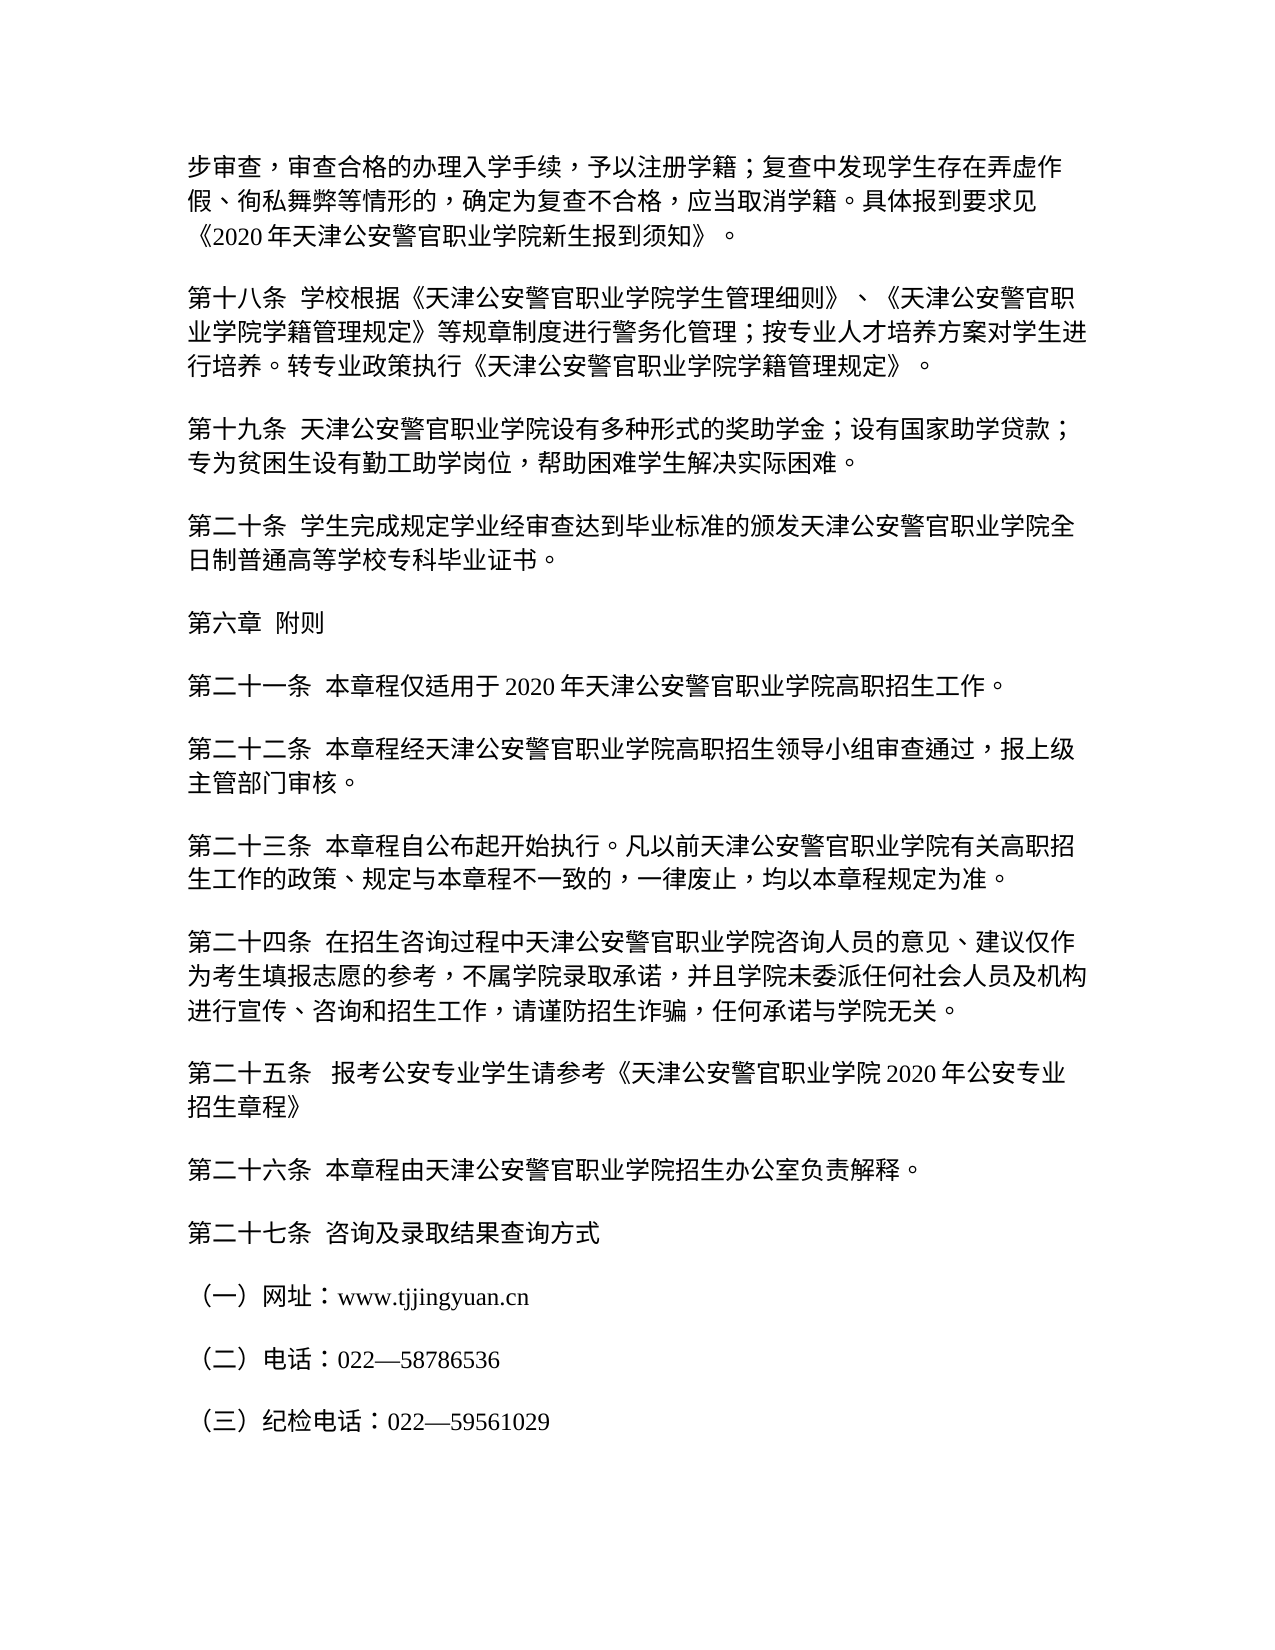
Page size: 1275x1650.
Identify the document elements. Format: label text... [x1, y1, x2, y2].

text 第二十四条 在招生咨询过程中天津公安警官职业学院咨询人员的意见、建议仅作为考生填报志愿的参考，不属学院录取承诺，并且学院未委派任何社会人员及机构进行宣传、咨询和招生工作，请谨防招生诈骗，任何承诺与学院无关。 [187, 925, 1087, 1027]
text 第十九条 天津公安警官职业学院设有多种形式的奖助学金；设有国家助学贷款；专为贫困生设有勤工助学岗位，帮助困难学生解决实际困难。 [187, 412, 1087, 480]
text 第二十七条 咨询及录取结果查询方式 [187, 1216, 1087, 1250]
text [187, 150, 1087, 252]
text 第二十五条 报考公安专业学生请参考《天津公安警官职业学院2020年公安专业招生章程》 [187, 1056, 1087, 1124]
text （三）纪检电话：022—59561029 [187, 1404, 1087, 1438]
text 第二十三条 本章程自公布起开始执行。凡以前天津公安警官职业学院有关高职招生工作的政策、规定与本章程不一致的，一律废止，均以本章程规定为准。 [187, 828, 1087, 896]
text （二）电话：022—58786536 [187, 1341, 1087, 1375]
text 第二十六条 本章程由天津公安警官职业学院招生办公室负责解释。 [187, 1153, 1087, 1187]
text 第二十条 学生完成规定学业经审查达到毕业标准的颁发天津公安警官职业学院全日制普通高等学校专科毕业证书。 [187, 509, 1087, 577]
text 第二十一条 本章程仅适用于2020年天津公安警官职业学院高职招生工作。 [187, 668, 1087, 702]
text （一）网址：www.tjjingyuan.cn [187, 1278, 1087, 1312]
text 第二十二条 本章程经天津公安警官职业学院高职招生领导小组审查通过，报上级主管部门审核。 [187, 731, 1087, 799]
text 第六章 附则 [187, 606, 1087, 640]
text 第十八条 学校根据《天津公安警官职业学院学生管理细则》、《天津公安警官职业学院学籍管理规定》等规章制度进行警务化管理；按专业人才培养方案对学生进行培养。转专业政策执行《天津公安警官职业学院学籍管理规定》。 [187, 281, 1087, 383]
